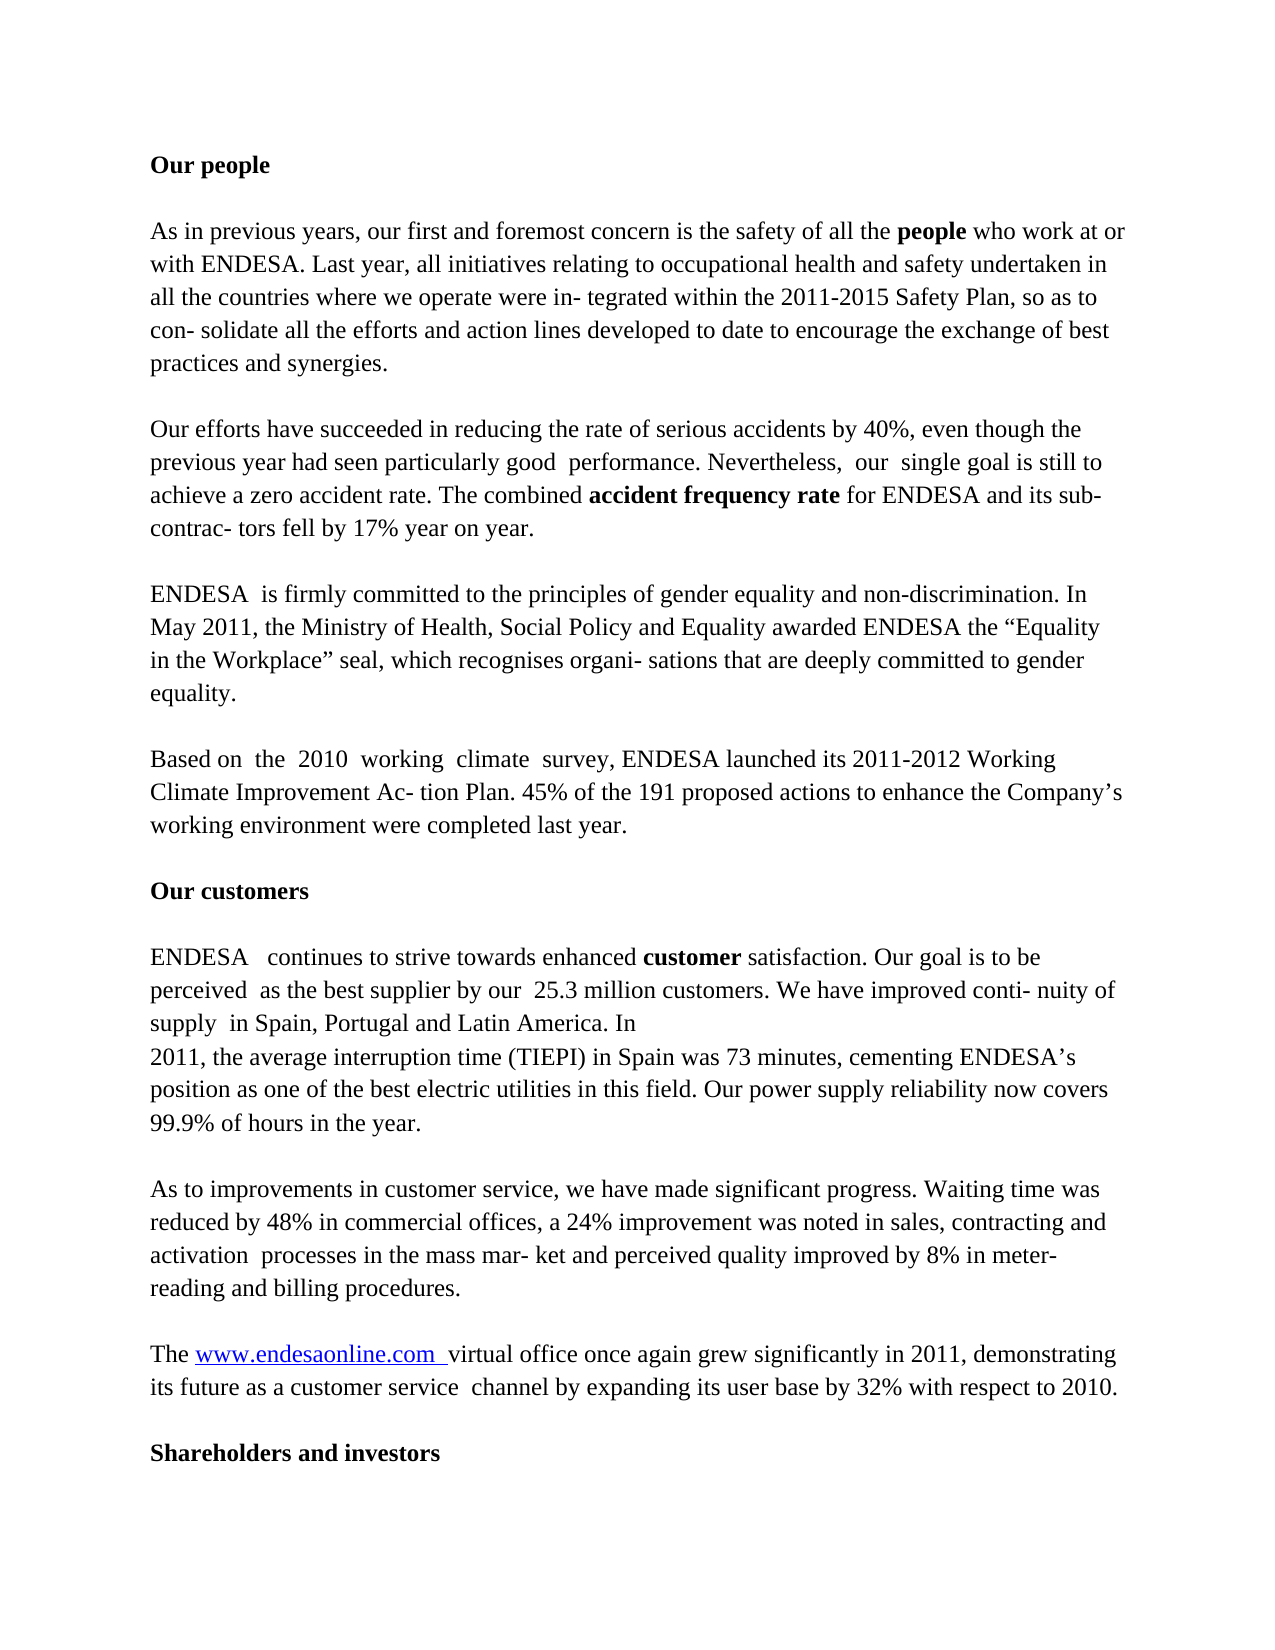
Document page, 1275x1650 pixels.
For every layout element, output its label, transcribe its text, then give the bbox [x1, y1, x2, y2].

text As in previous years, our first and foremost concern is the safety of all the people who work at or with ENDESA. Last year, all initiatives relating to occupational health and safety undertaken in all the countries where we operate were in- tegrated within the 2011-2015 Safety Plan, so as to con- solidate all the efforts and action lines developed to date to encourage the exchange of best practices and synergies. [150, 216, 1125, 377]
text ENDESA continues to strive towards enhanced customer satisfaction. Our goal is to be perceived as the best supplier by our 25.3 million customers. We have improved conti- nuity of supply in Spain, Portugal and Latin America. In [150, 942, 1125, 1037]
text Our efforts have succeeded in reducing the rate of serious accidents by 40%, even though the previous year had seen particularly good performance. Nevertheless, our single goal is still to achieve a zero accident rate. The combined accident frequency rate for ENDESA and its sub-contrac- tors fell by 17% year on year. [150, 414, 1125, 542]
text Our customers [150, 876, 1125, 905]
text 2011, the average interruption time (TIEPI) in Spain was 73 minutes, cementing ENDESA’s position as one of the best electric utilities in this field. Our power supply reliability now covers 99.9% of hours in the year. [150, 1042, 1125, 1136]
text Based on the 2010 working climate survey, ENDESA launched its 2011-2012 Working Climate Improvement Ac- tion Plan. 45% of the 191 proposed actions to enhance the Company’s working environment were completed last year. [150, 744, 1125, 839]
text As to improvements in customer service, we have made significant progress. Waiting time was reduced by 48% in commercial offices, a 24% improvement was noted in sales, contracting and activation processes in the mass mar- ket and perceived quality improved by 8% in meter-reading and billing procedures. [150, 1174, 1125, 1301]
text ENDESA is firmly committed to the principles of gender equality and non-discrimination. In May 2011, the Ministry of Health, Social Policy and Equality awarded ENDESA the “Equality in the Workplace” seal, which recognises organi- sations that are deeply committed to gender equality. [150, 579, 1125, 707]
text Shareholders and investors [150, 1438, 1125, 1467]
text Our people [150, 150, 1125, 179]
text The www.endesaonline.com virtual office once again grew significantly in 2011, demonstrating its future as a customer service channel by expanding its user base by 32% with respect to 2010. [150, 1339, 1125, 1401]
